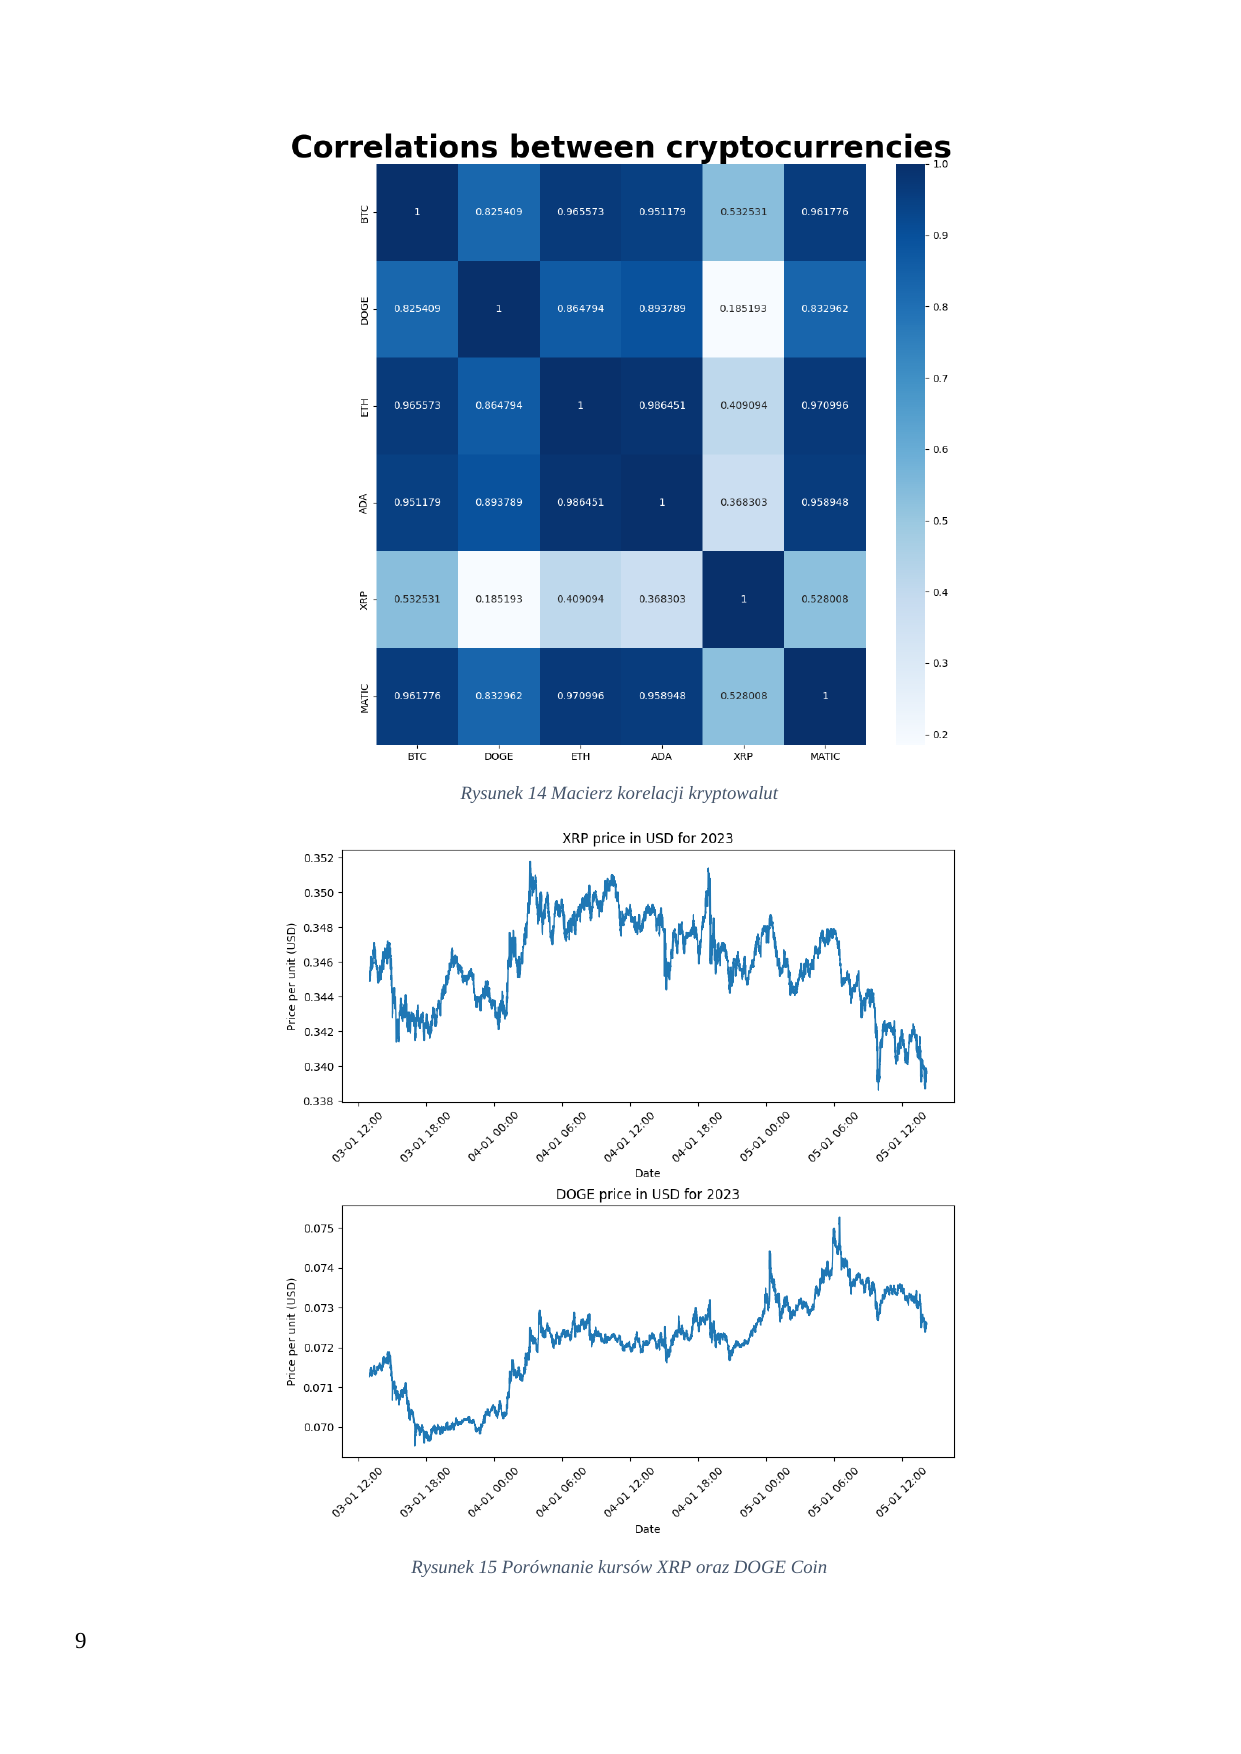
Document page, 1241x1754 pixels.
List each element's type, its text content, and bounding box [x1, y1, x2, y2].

picture [283, 126, 958, 769]
picture [279, 824, 961, 1543]
